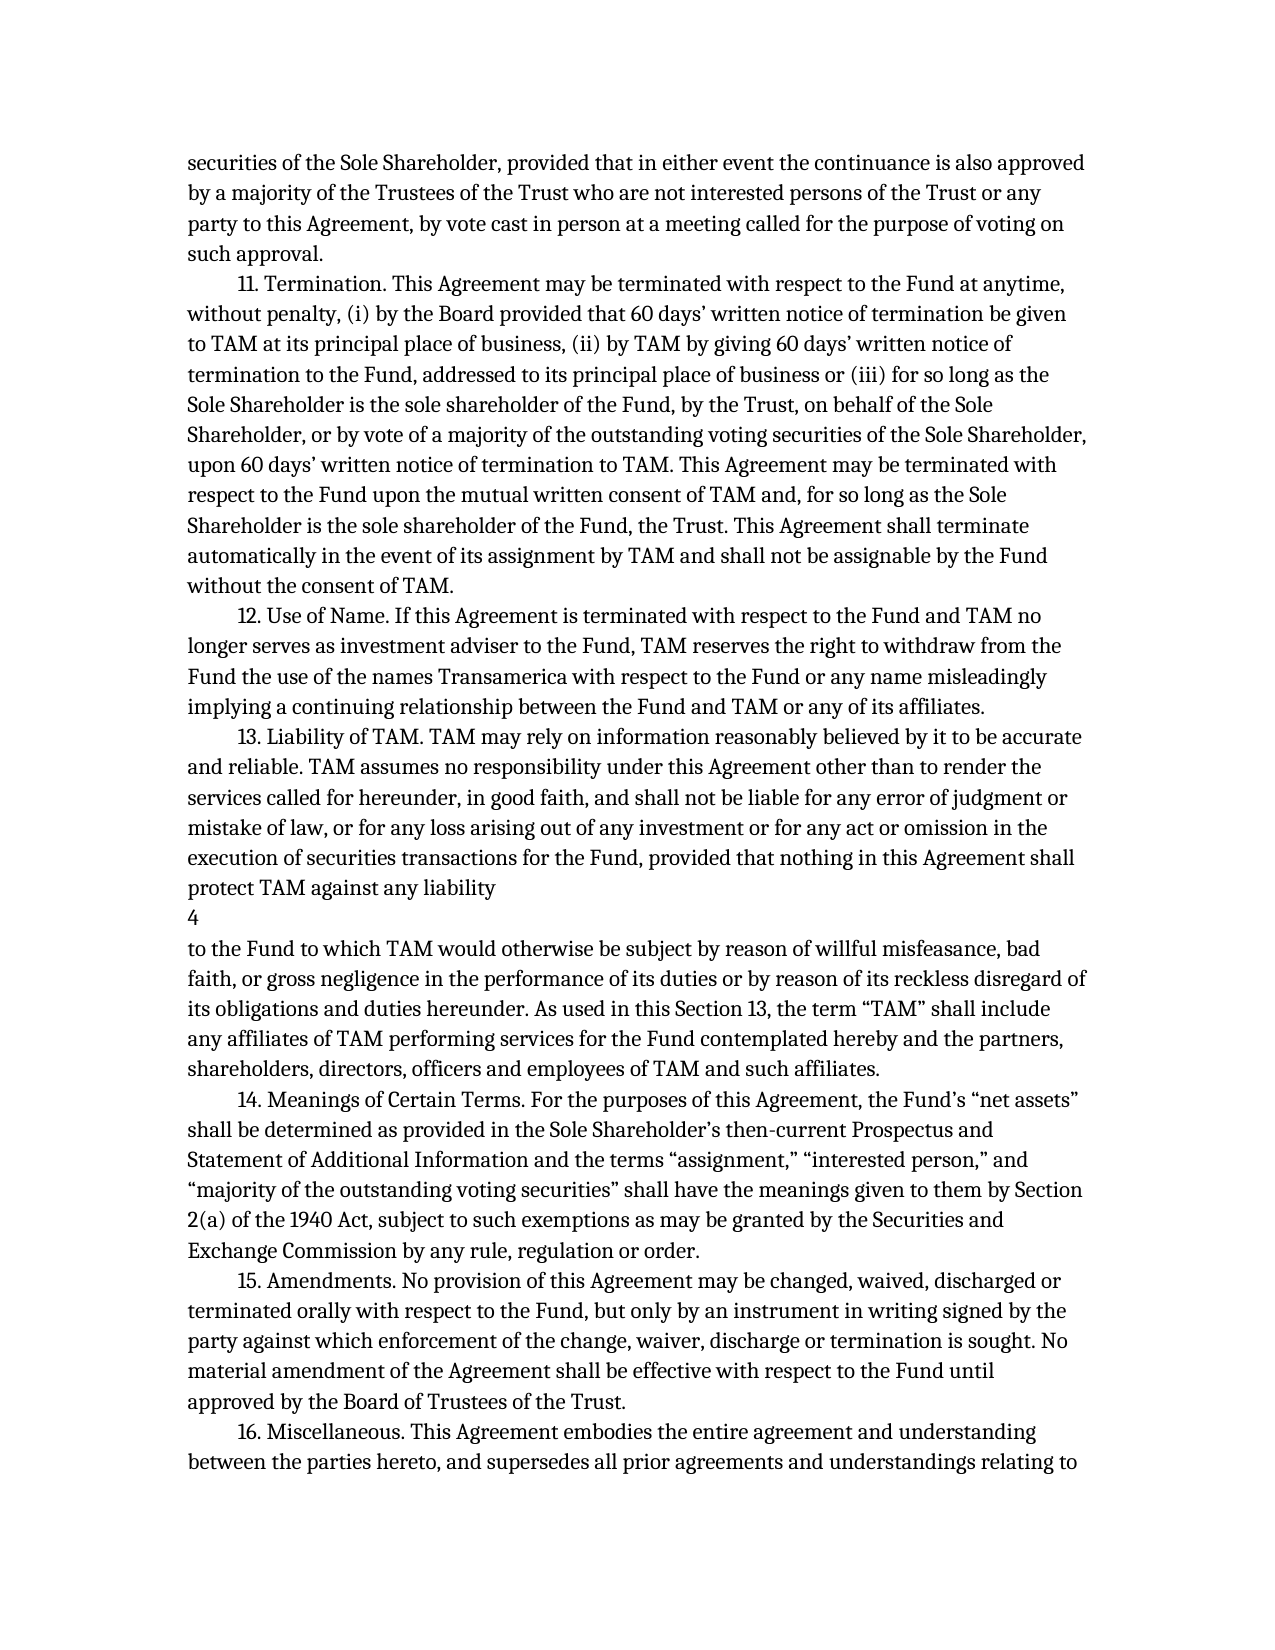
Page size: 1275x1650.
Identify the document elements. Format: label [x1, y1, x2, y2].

text [187, 150, 1087, 1475]
